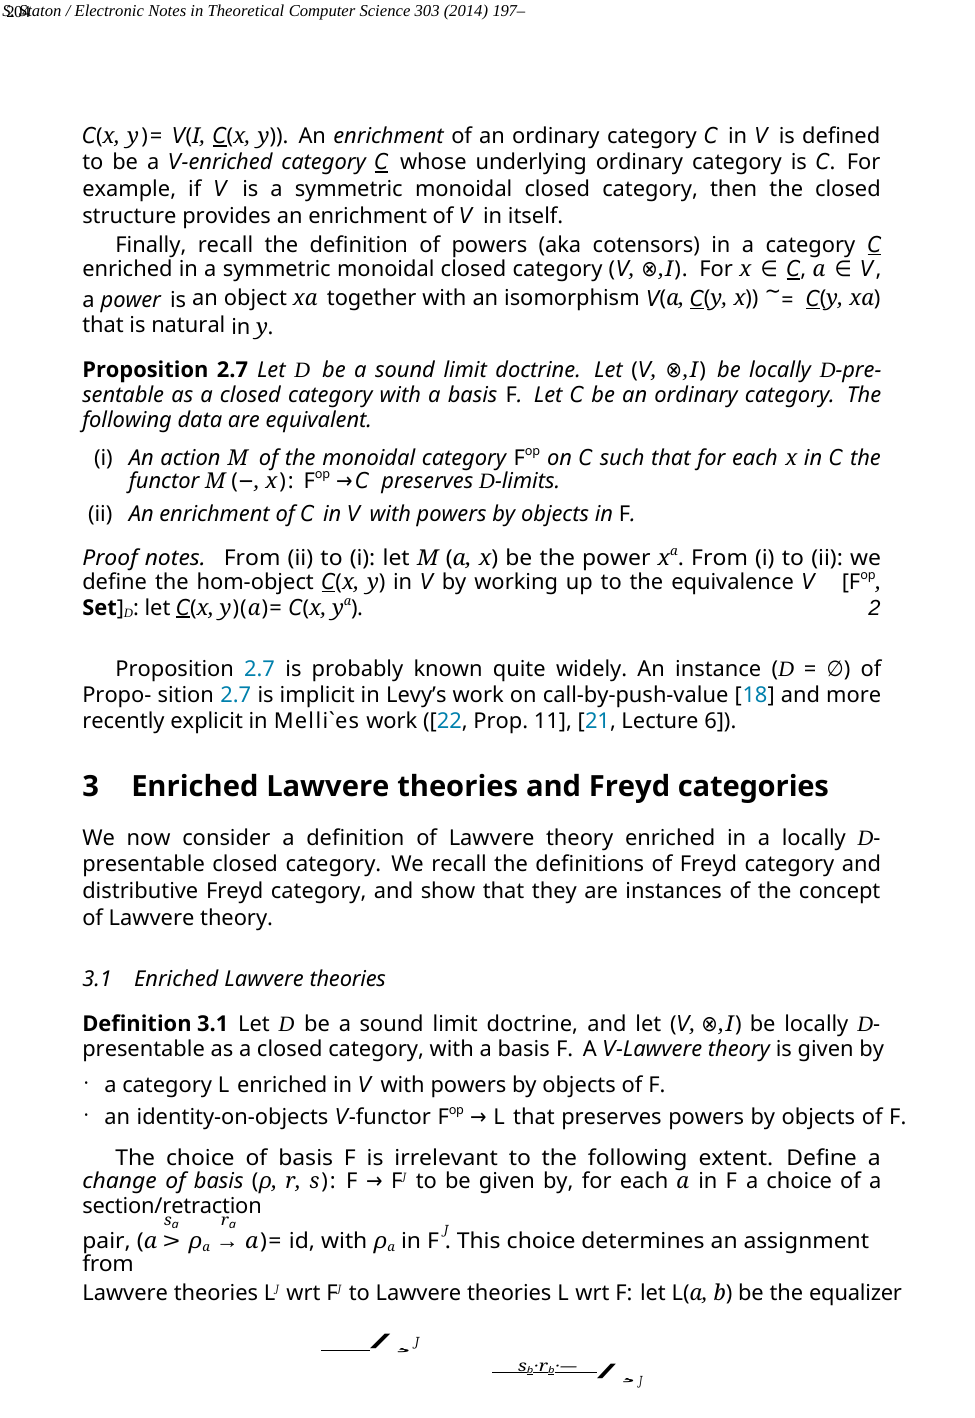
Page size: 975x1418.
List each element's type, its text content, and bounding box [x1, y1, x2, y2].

list a category L enriched in V with powers by objects of F. [83, 1069, 906, 1099]
text We now consider a definition of Lawvere theory enriched in a locally D-presentable closed category. We recall the definitions of Freyd category and distributive Freyd category, and show that they are instances of the concept of Lawvere theory. [82, 824, 881, 932]
text pair, (a > ρa → a)= id, with ρa in F . This choice determines an assignment from [82, 1230, 906, 1276]
text Lawvere theories Lj wrt Fj to Lawvere theories L wrt F: let L(a, b) be the equalizer [82, 1276, 906, 1307]
text C(x, y)= V(I, C(x, y)). An enrichment of an ordinary category C in V is defined to be a V-enriched category C whose underlying ordinary category is C. For example, if V is a symmetric monoidal closed category, then the closed structure provides an enrichment of V in itself. [82, 122, 881, 230]
text Proof notes. From (ii) to (i): let M (a, x) be the power xa. From (i) to (ii): we define the hom-object C(x, y) in V by working up to the equivalence V [Fop, Set]D: let C(x, y)(a)= C(x, ya). 2 [82, 544, 881, 621]
text sb·rb·— /¸j [492, 1356, 906, 1375]
text Definition 3.1 Let D be a sound limit doctrine, and let (V, ⊗,I) be locally D- presentable as a closed category, with a basis F. A V-Lawvere theory is given by [82, 1011, 906, 1063]
list An enrichment of C in V with powers by objects in F. [88, 498, 906, 528]
list An action M of the monoidal category Fop on C such that for each x in C the functor M (−, x): Fop →C preserves D-limits. [94, 445, 881, 495]
list Enriched Lawvere theories [82, 963, 906, 992]
text Proposition 2.7 is probably known quite widely. An instance (D = ∅) of Propo- sition 2.7 is implicit in Levy’s work on call-by-push-value [18] and more recently explicit in Melli`es work ([22, Prop. 11], [21, Lecture 6]). [82, 655, 881, 735]
text The choice of basis F is irrelevant to the following extent. Define a change of basis (ρ, r, s): F → Fj to be given by, for each a in F a choice of a section/retraction [82, 1145, 881, 1219]
text Finally, recall the definition of powers (aka cotensors) in a category C enriched in a symmetric monoidal closed category (V, ⊗,I). For x ∈ C, a ∈ V, a power is an object xa together with an isomorphism V(a, C(y, x)) ∼= C(y, xa) that is natural in y. [82, 232, 881, 340]
subtitle Enriched Lawvere theories and Freyd categories [82, 766, 906, 805]
list an identity-on-objects V-functor Fop → L that preserves powers by objects of F. [83, 1101, 906, 1131]
text Proposition 2.7 Let D be a sound limit doctrine. Let (V, ⊗,I) be locally D-pre- sentable as a closed category with a basis F. Let C be an ordinary category. The following data are equivalent. [82, 357, 881, 434]
